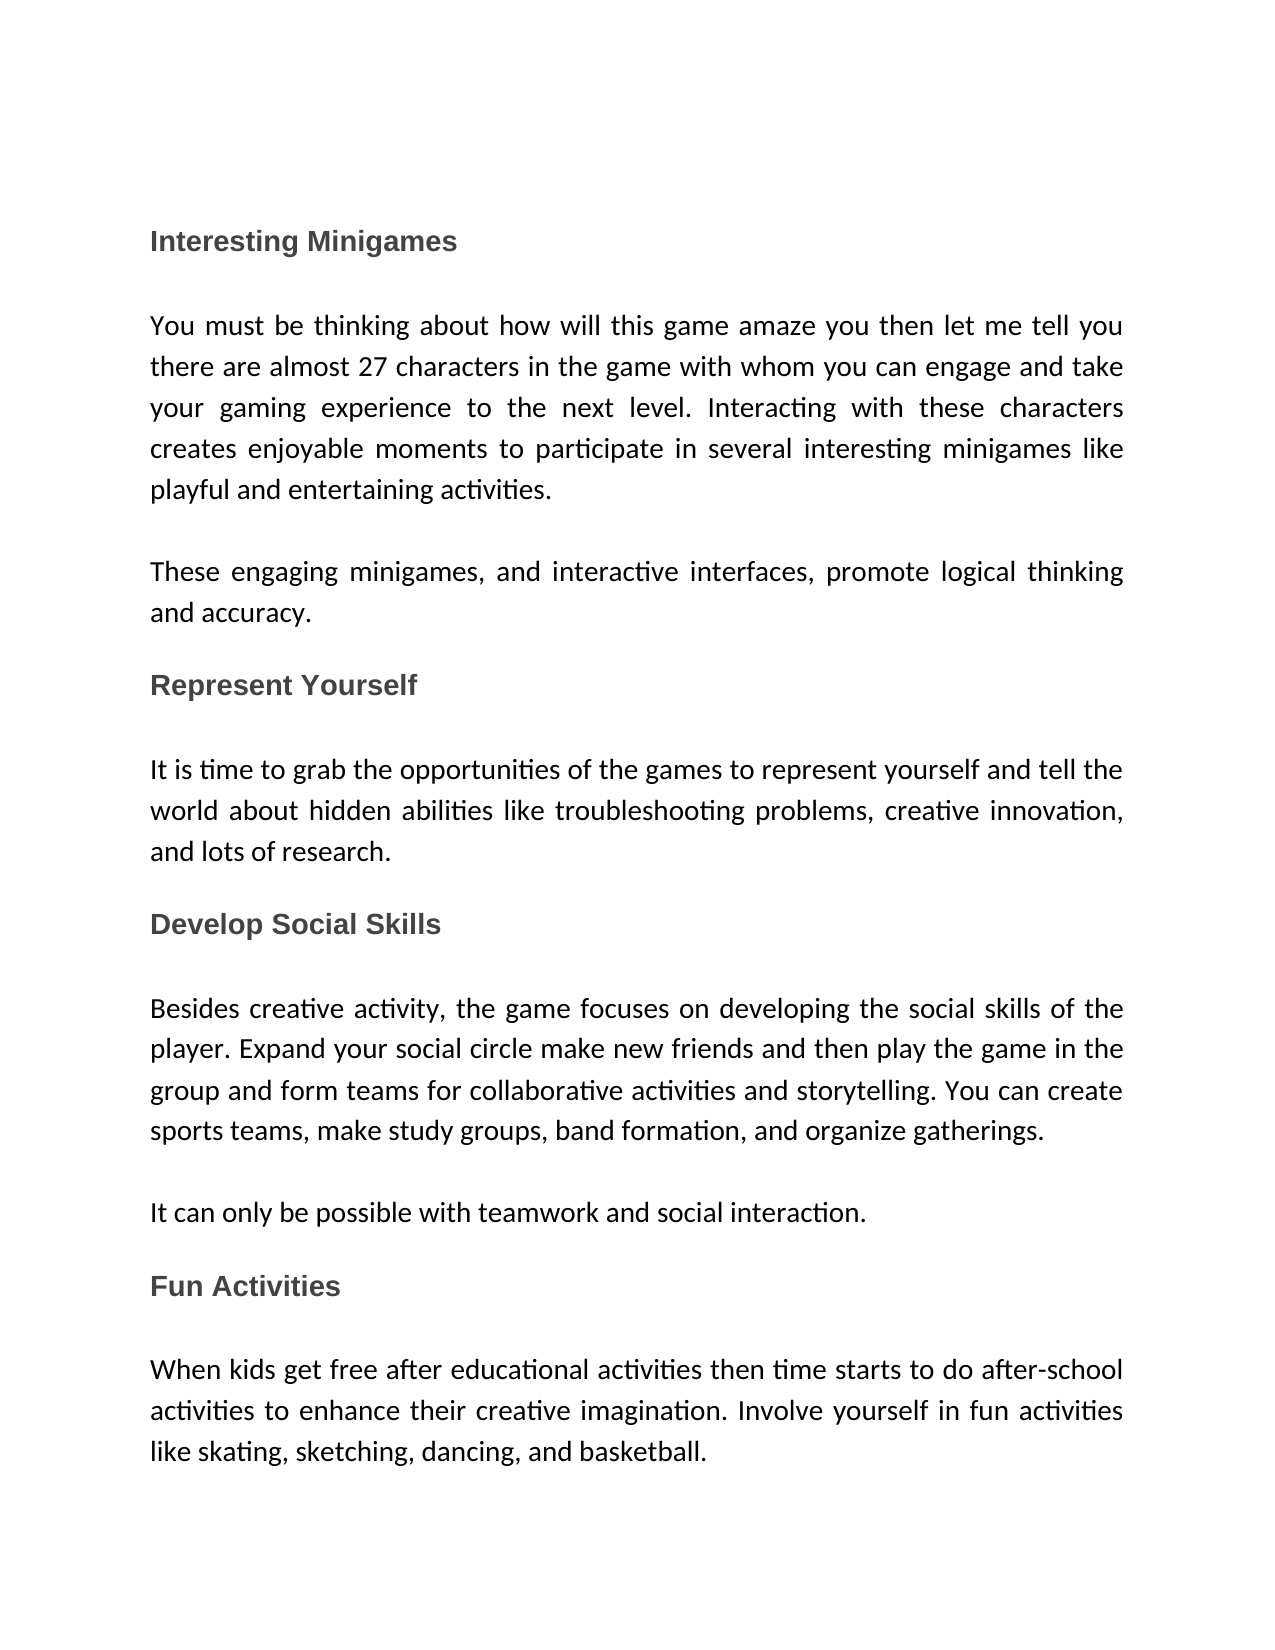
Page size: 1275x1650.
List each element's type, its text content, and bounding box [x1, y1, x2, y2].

text It is time to grab the opportunities of the games to represent yourself and tell the world about hidden abilities like troubleshooting problems, creative innovation, and lots of research. [150, 751, 1125, 868]
subtitle Develop Social Skills [150, 907, 1125, 940]
subtitle Fun Activities [150, 1269, 1125, 1302]
text When kids get free after educational activities then time starts to do after-school activities to enhance their creative imagination. Involve yourself in fun activities like skating, sketching, dancing, and basketball. [150, 1351, 1125, 1469]
text Besides creative activity, the game focuses on developing the social skills of the player. Expand your social circle make new friends and then play the game in the group and form teams for collaborative activities and storytelling. You can create sports teams, make study groups, band formation, and organize gatherings. [150, 990, 1125, 1148]
text You must be thinking about how will this game amaze you then let me tell you there are almost 27 characters in the game with whom you can engage and take your gaming experience to the next level. Interacting with these characters creates enjoyable moments to participate in several interesting minigames like playful and entertaining activities. [150, 307, 1125, 506]
subtitle Represent Yourself [150, 668, 1125, 701]
text It can only be possible with teamwork and social interaction. [150, 1194, 1125, 1230]
subtitle Interesting Minigames [150, 224, 1125, 258]
text These engaging minigames, and interactive interfaces, promote logical thinking and accuracy. [150, 553, 1125, 629]
